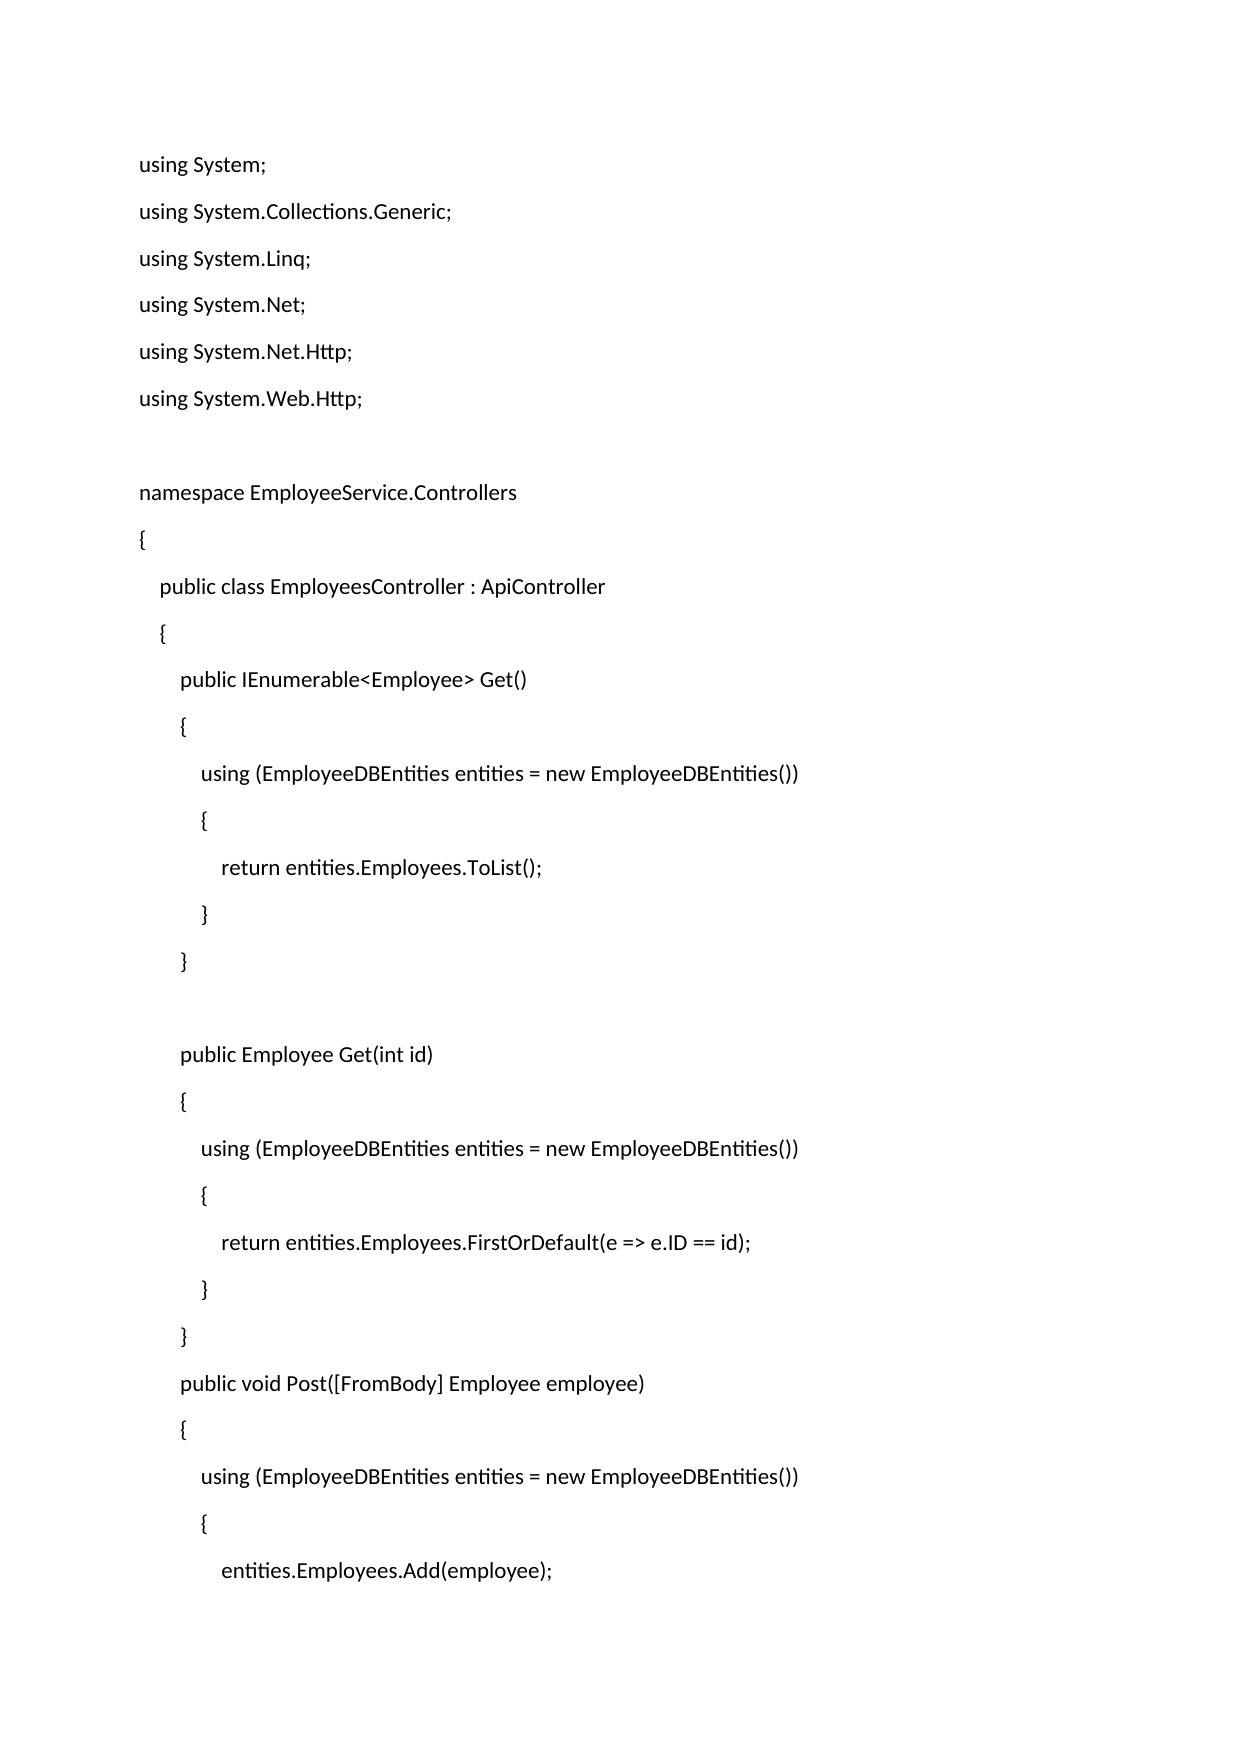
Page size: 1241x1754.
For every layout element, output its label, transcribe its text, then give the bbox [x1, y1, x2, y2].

text return entities.Employees.FirstOrDefault(e => e.ID == id); [139, 1228, 1101, 1256]
text using (EmployeeDBEntities entities = new EmployeeDBEntities()) [139, 759, 1101, 787]
text entities.Employees.Add(employee); [139, 1556, 1101, 1584]
text using System; [139, 150, 1101, 178]
text } [139, 1322, 1101, 1350]
text using System.Linq; [139, 244, 1101, 272]
text public void Post([FromBody] Employee employee) [139, 1369, 1101, 1397]
text using (EmployeeDBEntities entities = new EmployeeDBEntities()) [139, 1462, 1101, 1491]
text public class EmployeesController : ApiController [139, 572, 1101, 600]
text using System.Net.Http; [139, 337, 1101, 366]
text { [139, 1181, 1101, 1209]
text } [139, 947, 1101, 975]
text { [139, 619, 1101, 647]
text { [139, 712, 1101, 741]
text using System.Collections.Generic; [139, 197, 1101, 225]
text } [139, 900, 1101, 928]
text { [139, 1509, 1101, 1537]
text using (EmployeeDBEntities entities = new EmployeeDBEntities()) [139, 1134, 1101, 1162]
text public Employee Get(int id) [139, 1041, 1101, 1069]
text namespace EmployeeService.Controllers [139, 478, 1101, 506]
text { [139, 806, 1101, 834]
text using System.Net; [139, 291, 1101, 319]
text { [139, 1087, 1101, 1116]
text } [139, 1275, 1101, 1303]
text using System.Web.Http; [139, 384, 1101, 412]
text public IEnumerable<Employee> Get() [139, 666, 1101, 694]
text { [139, 1416, 1101, 1444]
text { [139, 525, 1101, 553]
text return entities.Employees.ToList(); [139, 853, 1101, 881]
